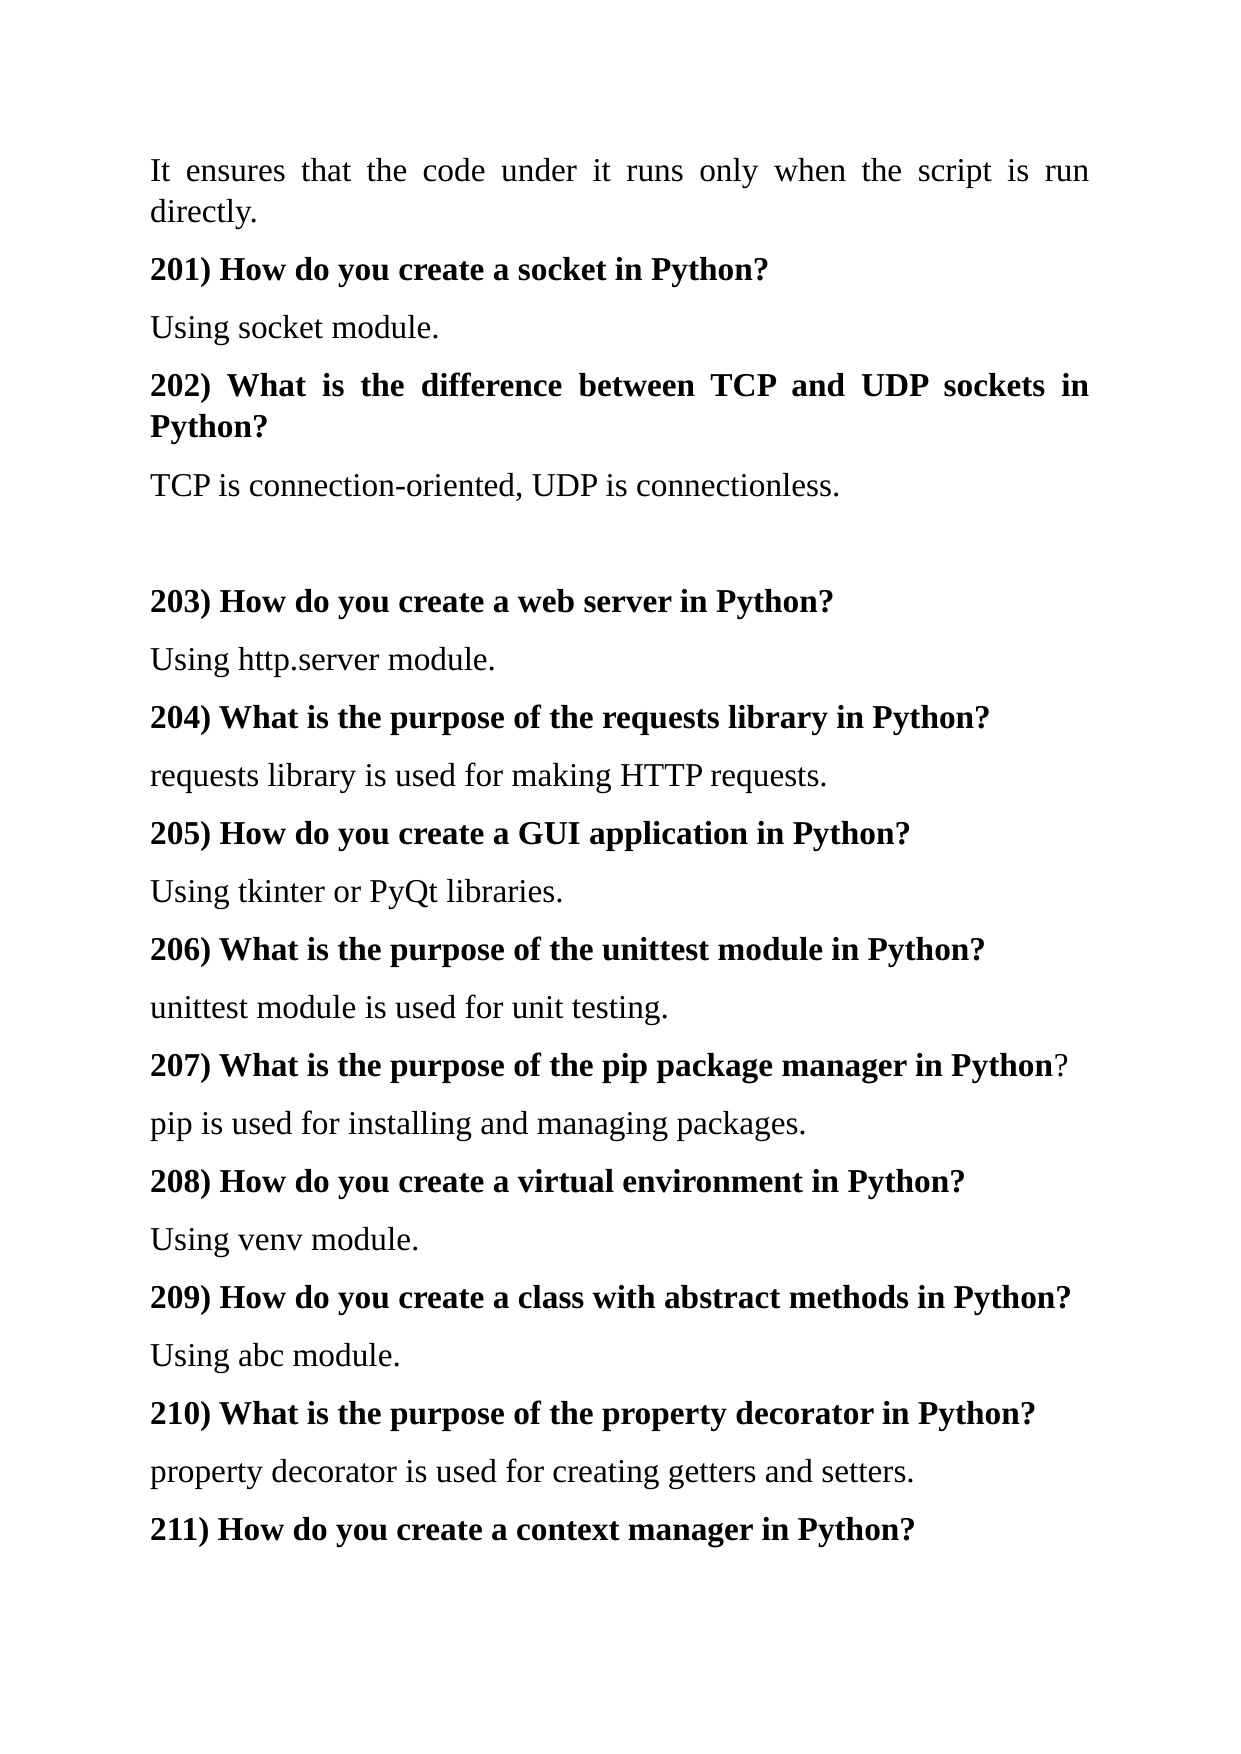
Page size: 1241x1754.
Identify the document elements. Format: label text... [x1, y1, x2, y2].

text property decorator is used for creating getters and setters. [150, 1451, 1090, 1489]
text pip is used for installing and managing packages. [150, 1103, 1090, 1141]
text 208) How do you create a virtual environment in Python? [150, 1161, 1090, 1199]
text 204) What is the purpose of the requests library in Python? [150, 697, 1090, 735]
text TCP is connection-oriented, UDP is connectionless. [150, 465, 1090, 503]
text 207) What is the purpose of the pip package manager in Python? [150, 1045, 1090, 1083]
text 206) What is the purpose of the unittest module in Python? [150, 929, 1090, 967]
text 202) What is the difference between TCP and UDP sockets in Python? [150, 365, 1090, 445]
text It ensures that the code under it runs only when the script is run directly. [150, 150, 1090, 230]
text unittest module is used for unit testing. [150, 987, 1090, 1025]
text 209) How do you create a class with abstract methods in Python? [150, 1277, 1090, 1315]
text 210) What is the purpose of the property decorator in Python? [150, 1393, 1090, 1431]
text 211) How do you create a context manager in Python? [150, 1509, 1090, 1547]
text Using venv module. [150, 1219, 1090, 1257]
text 201) How do you create a socket in Python? [150, 249, 1090, 288]
text Using abc module. [150, 1335, 1090, 1373]
text Using tkinter or PyQt libraries. [150, 871, 1090, 909]
text Using http.server module. [150, 639, 1090, 677]
text requests library is used for making HTTP requests. [150, 755, 1090, 793]
text 203) How do you create a web server in Python? [150, 581, 1090, 619]
text Using socket module. [150, 307, 1090, 346]
text 205) How do you create a GUI application in Python? [150, 813, 1090, 851]
